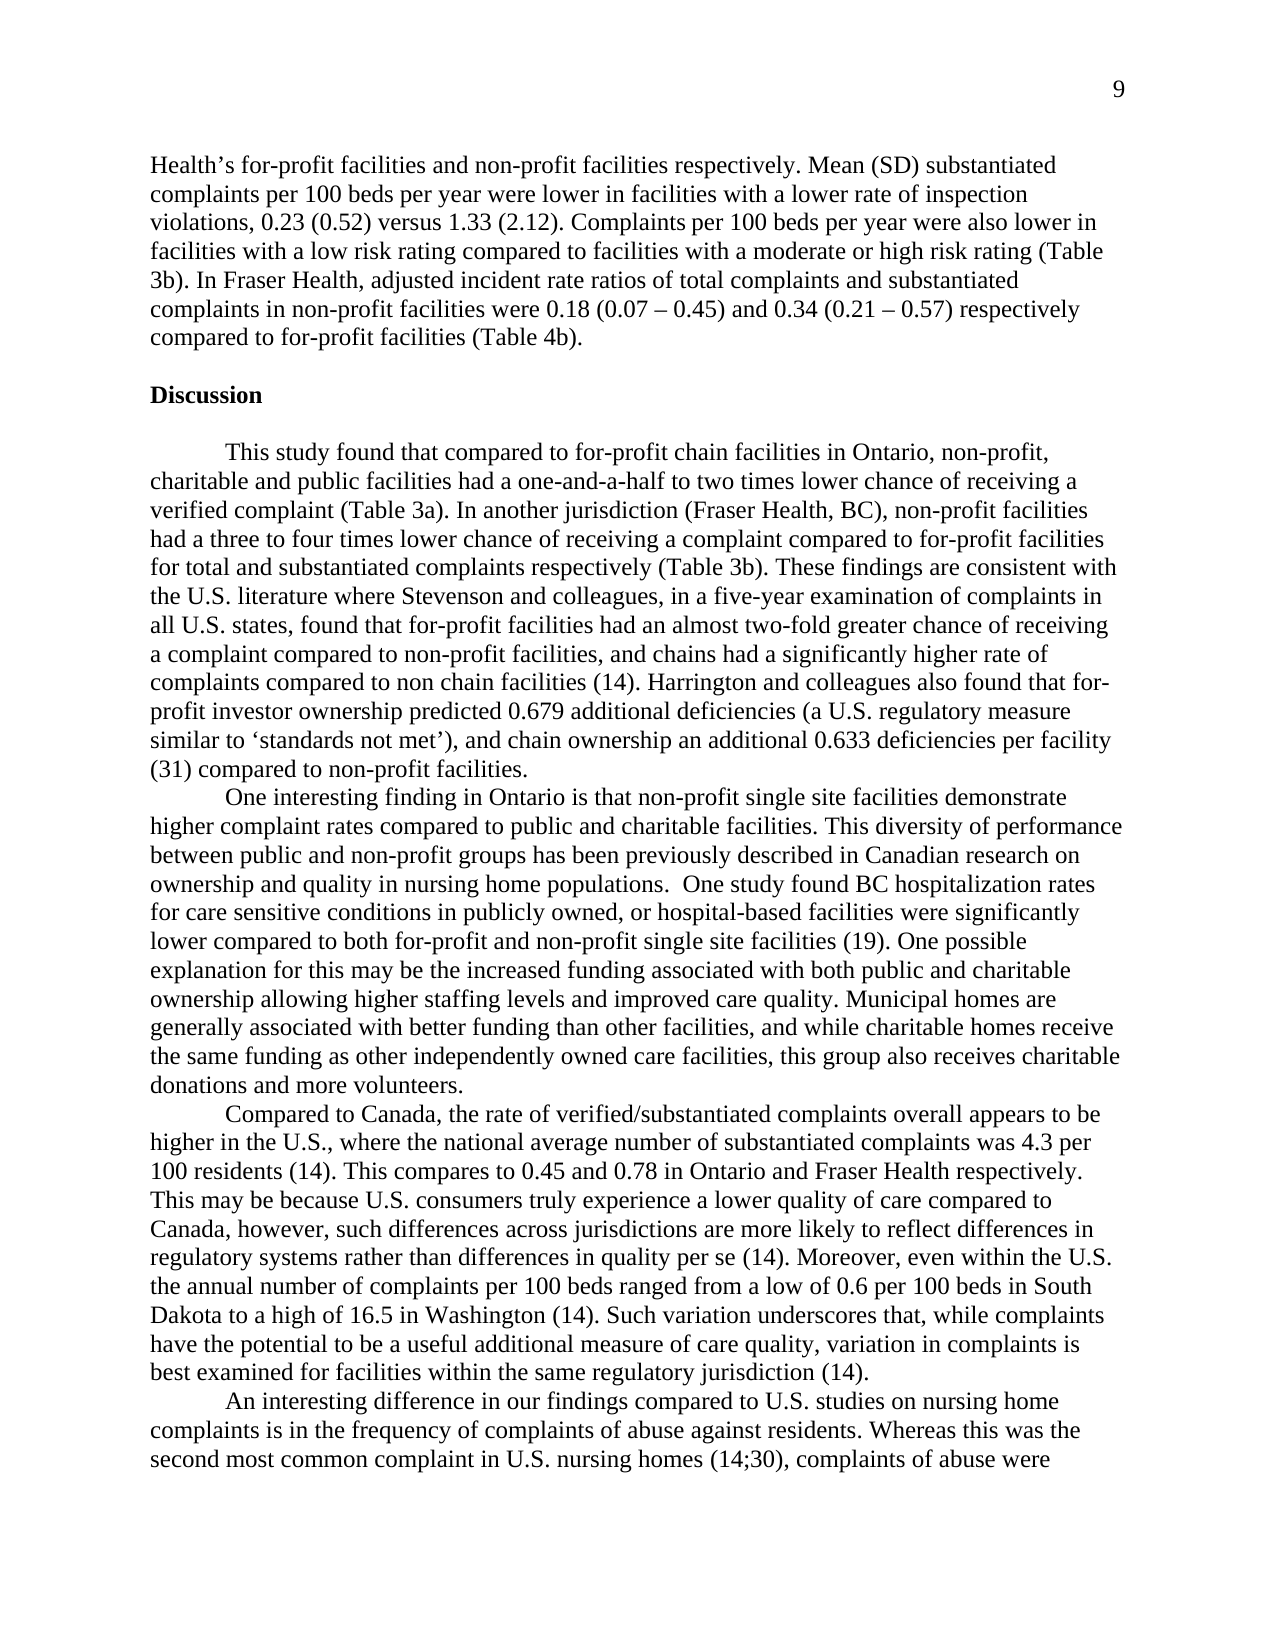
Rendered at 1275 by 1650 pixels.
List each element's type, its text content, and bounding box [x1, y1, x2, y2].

text One interesting finding in Ontario is that non-profit single site facilities demonstrate higher complaint rates compared to public and charitable facilities. This diversity of performance between public and non-profit groups has been previously described in Canadian research on ownership and quality in nursing home populations. One study found BC hospitalization rates for care sensitive conditions in publicly owned, or hospital-based facilities were significantly lower compared to both for-profit and non-profit single site facilities (19). One possible explanation for this may be the increased funding associated with both public and charitable ownership allowing higher staffing levels and improved care quality. Municipal homes are generally associated with better funding than other facilities, and while charitable homes receive the same funding as other independently owned care facilities, this group also receives charitable donations and more volunteers. [150, 782, 1125, 1099]
text This study found that compared to for-profit chain facilities in Ontario, non-profit, charitable and public facilities had a one-and-a-half to two times lower chance of receiving a verified complaint (Table 3a). In another jurisdiction (Fraser Health, BC), non-profit facilities had a three to four times lower chance of receiving a complaint compared to for-profit facilities for total and substantiated complaints respectively (Table 3b). These findings are consistent with the U.S. literature where Stevenson and colleagues, in a five-year examination of complaints in all U.S. states, found that for-profit facilities had an almost two-fold greater chance of receiving a complaint compared to non-profit facilities, and chains had a significantly higher rate of complaints compared to non chain facilities (14). Harrington and colleagues also found that for-profit investor ownership predicted 0.679 additional deficiencies (a U.S. regulatory measure similar to ‘standards not met’), and chain ownership an additional 0.633 deficiencies per facility (31) compared to non-profit facilities. [150, 437, 1125, 782]
text Discussion [150, 380, 1125, 409]
text Compared to Canada, the rate of verified/substantiated complaints overall appears to be higher in the U.S., where the national average number of substantiated complaints was 4.3 per 100 residents (14). This compares to 0.45 and 0.78 in Ontario and Fraser Health respectively. This may be because U.S. consumers truly experience a lower quality of care compared to Canada, however, such differences across jurisdictions are more likely to reflect differences in regulatory systems rather than differences in quality per se (14). Moreover, even within the U.S. the annual number of complaints per 100 beds ranged from a low of 0.6 per 100 beds in South Dakota to a high of 16.5 in Washington (14). Such variation underscores that, while complaints have the potential to be a useful additional measure of care quality, variation in complaints is best examined for facilities within the same regulatory jurisdiction (14). [150, 1099, 1125, 1386]
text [150, 1386, 1125, 1472]
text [150, 150, 1125, 351]
